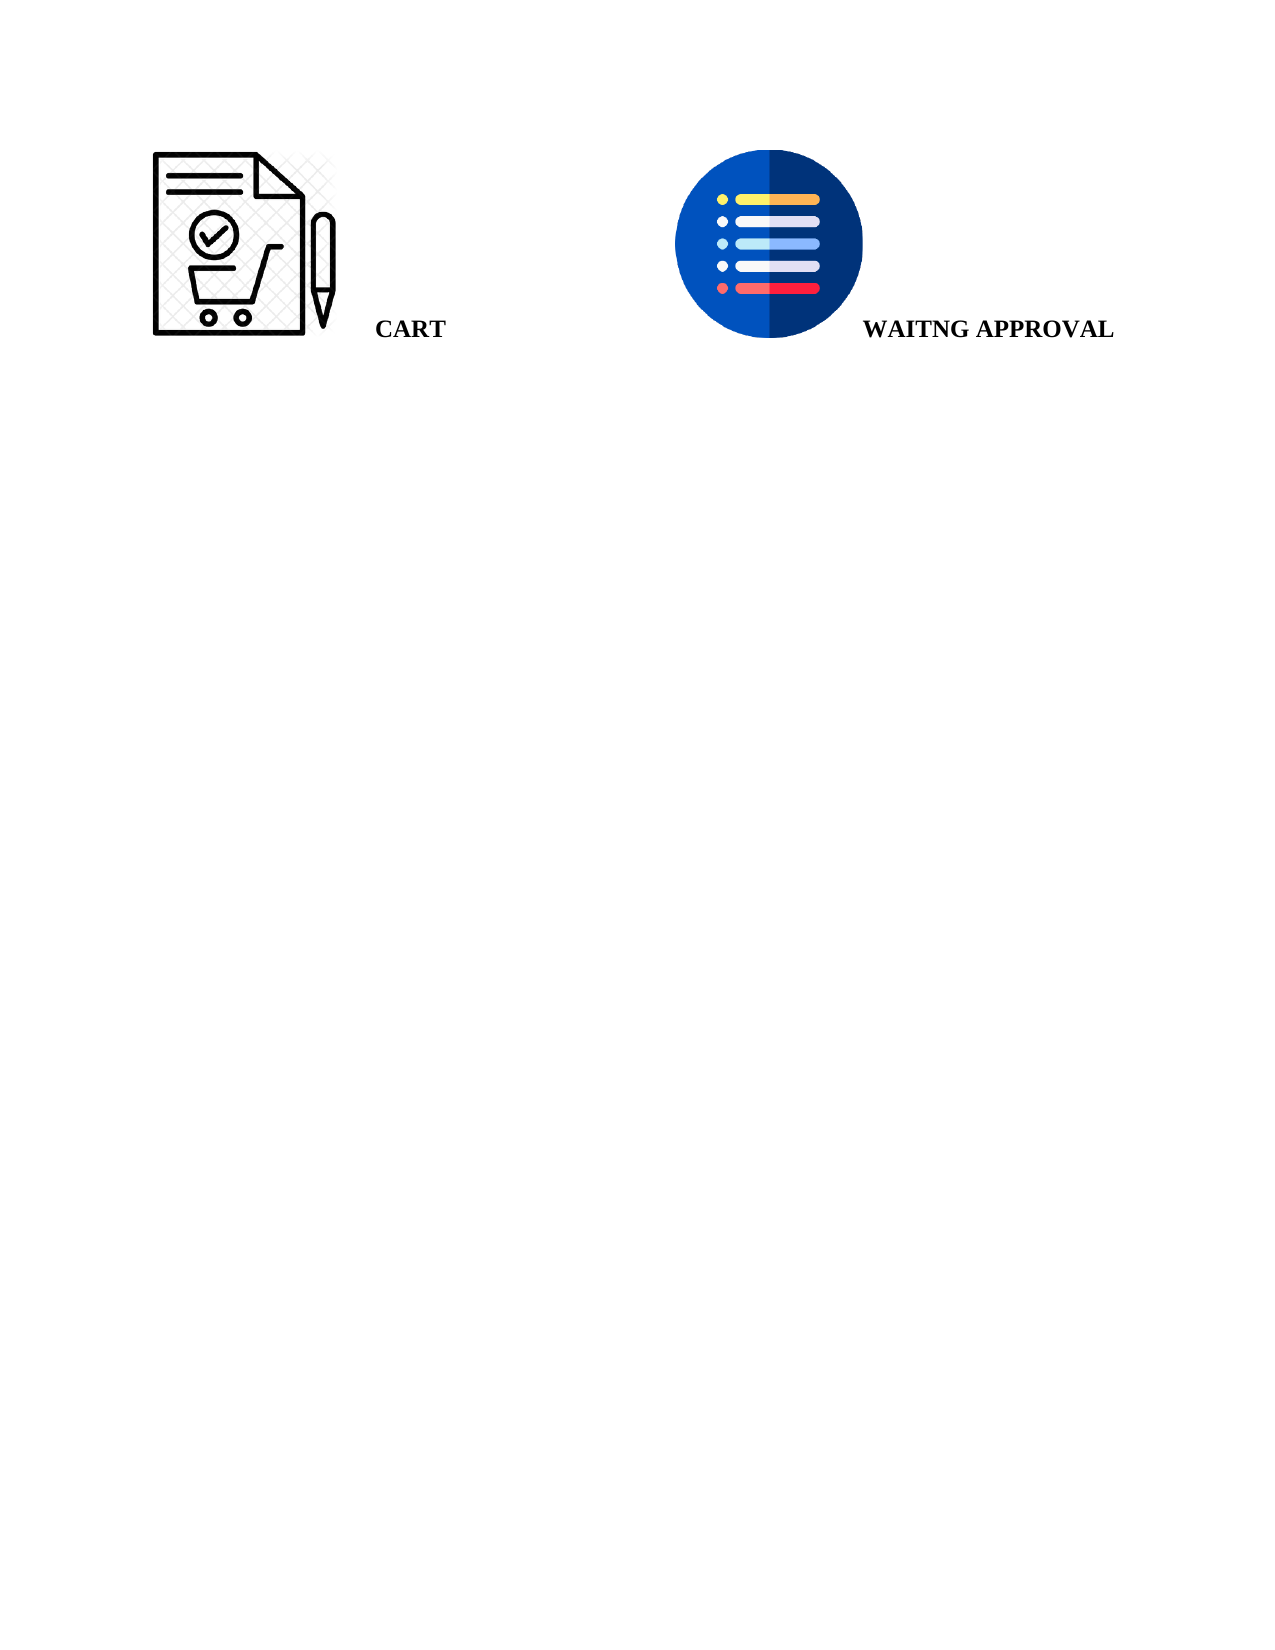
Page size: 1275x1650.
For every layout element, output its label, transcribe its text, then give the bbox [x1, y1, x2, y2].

picture [675, 150, 863, 338]
picture [150, 150, 338, 338]
